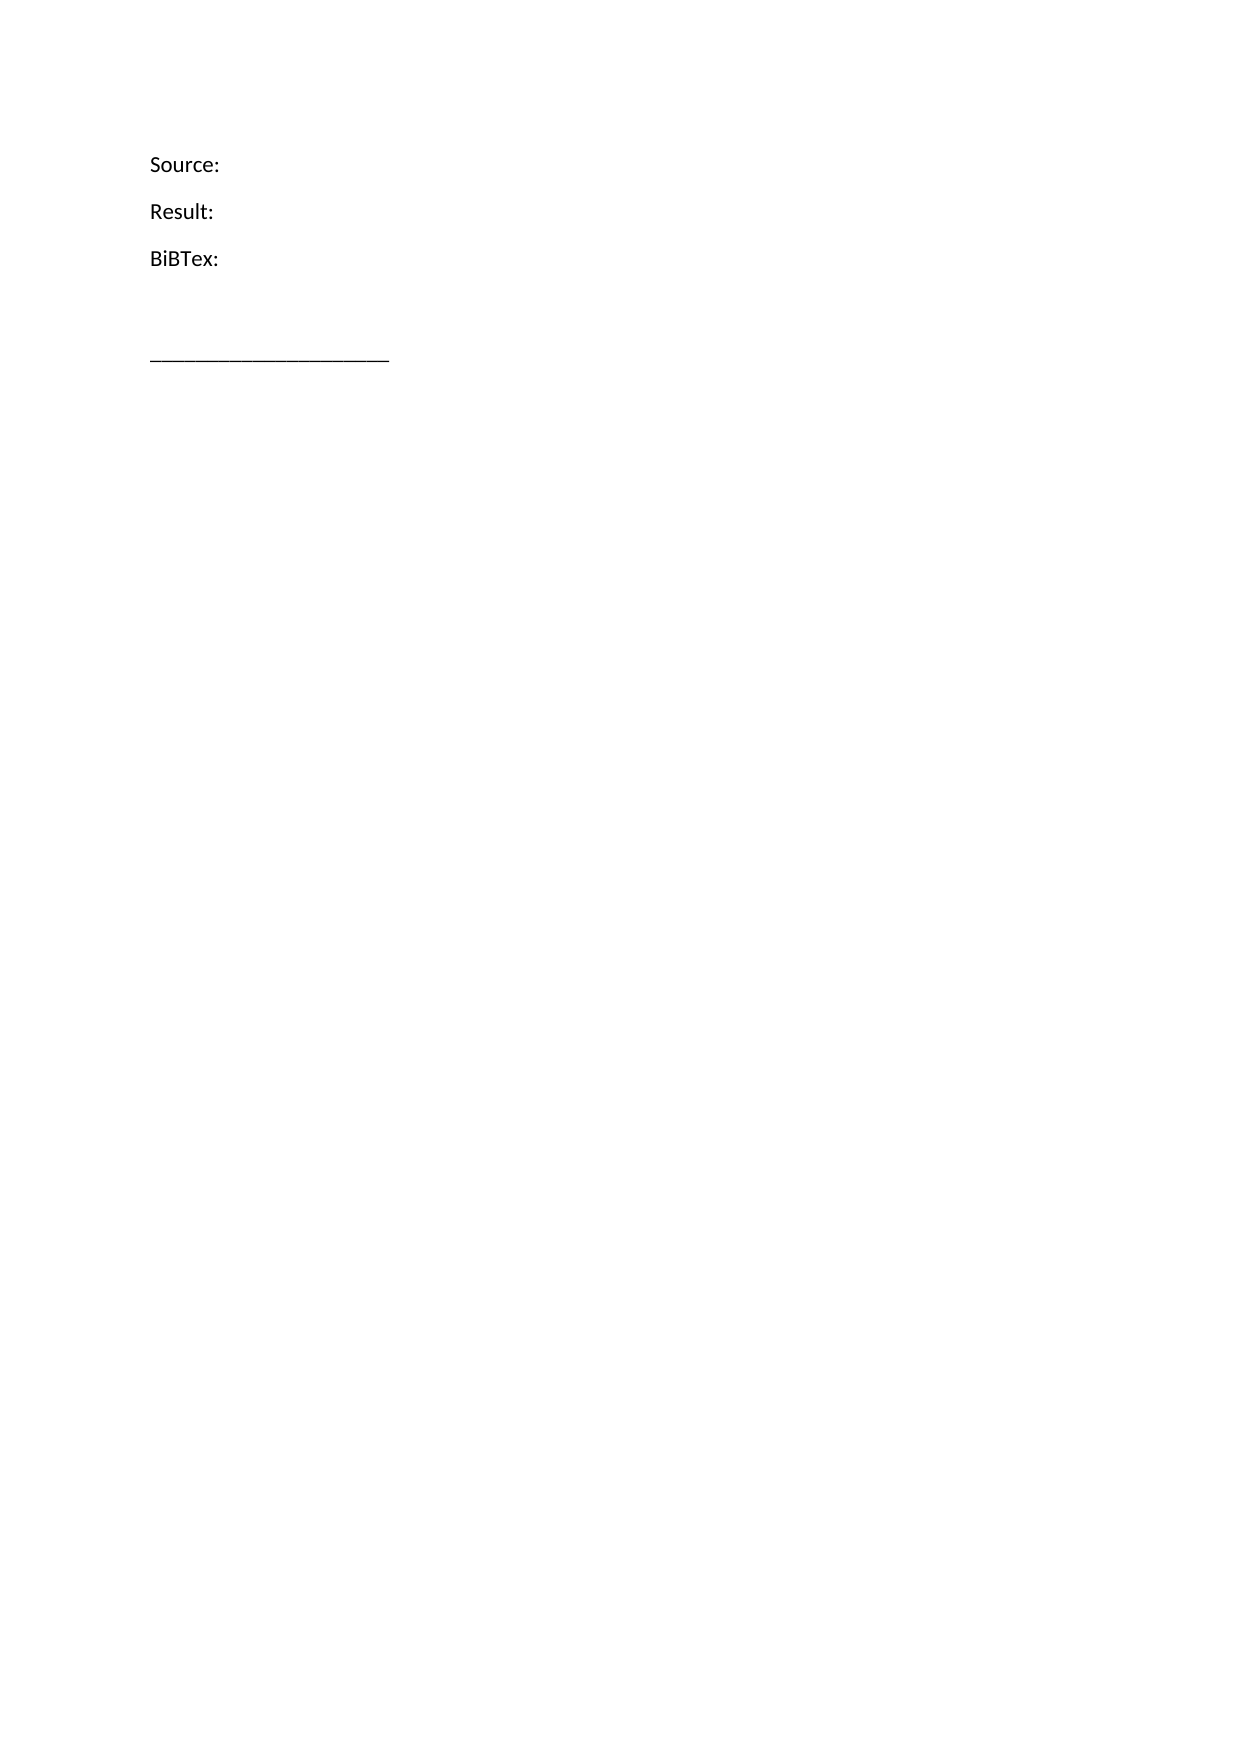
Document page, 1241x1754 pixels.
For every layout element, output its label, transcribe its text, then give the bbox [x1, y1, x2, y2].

text Result: [150, 197, 1090, 225]
text BiBTex: [150, 244, 1090, 272]
text _____________________ [150, 337, 1090, 366]
text Source: [150, 150, 1090, 178]
